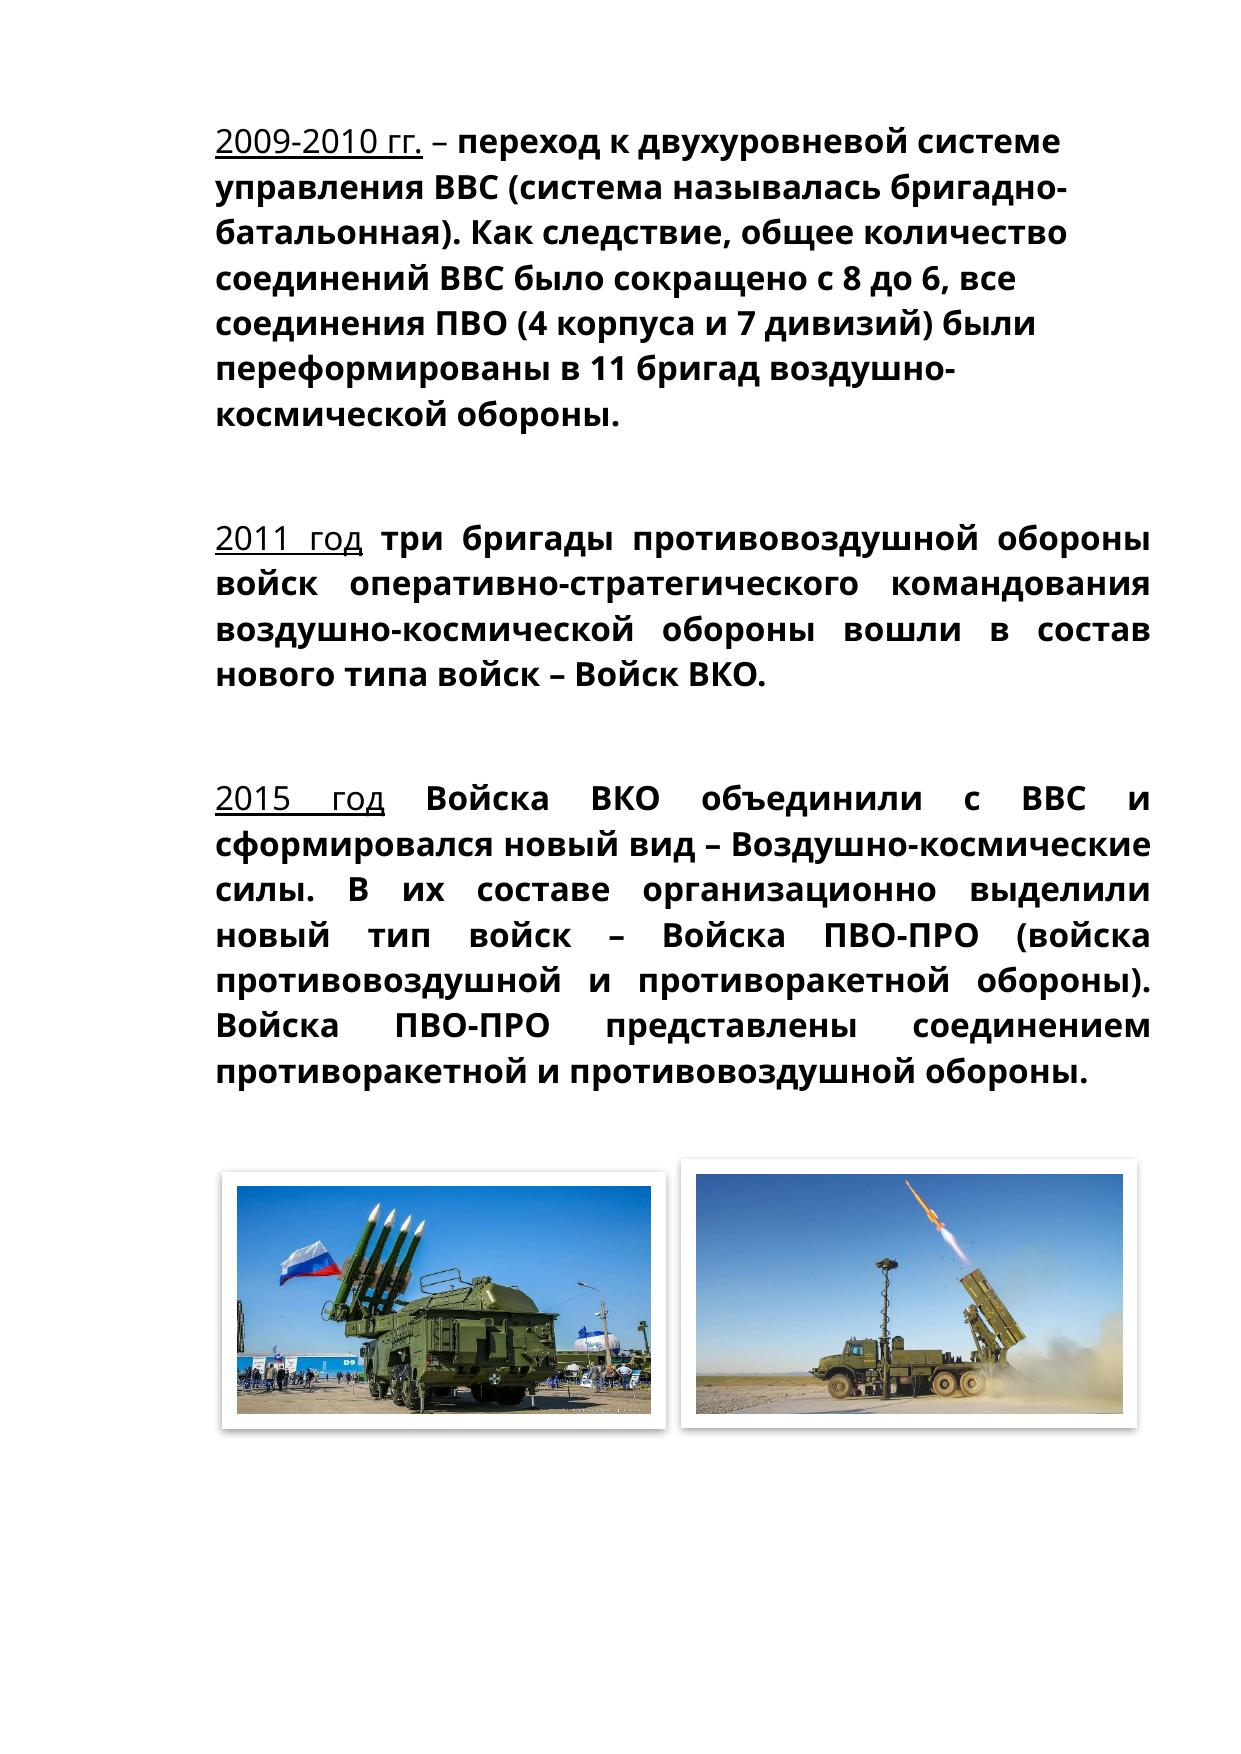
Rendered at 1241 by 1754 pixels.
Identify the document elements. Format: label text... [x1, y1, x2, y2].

picture [237, 1186, 651, 1414]
text 2015 год Войска ВКО объединили с ВВС и сформировался новый вид – Воздушно-космические силы. В их составе организационно выделили новый тип войск – Войска ПВО-ПРО (войска противовоздушной и противоракетной обороны). Войска ПВО-ПРО представлены соединением противоракетной и противовоздушной обороны. [215, 775, 1152, 1093]
text 2009-2010 гг. – переход к двухуровневой системе управления ВВС (система называлась бригадно-батальонная). Как следствие, общее количество соединений ВВС было сокращено с 8 до 6, все соединения ПВО (4 корпуса и 7 дивизий) были переформированы в 11 бригад воздушно-космической обороны. [215, 118, 1152, 436]
picture [696, 1174, 1123, 1414]
text 2011 год три бригады противовоздушной обороны войск оперативно-стратегического командования воздушно-космической обороны вошли в состав нового типа войск – Войск ВКО. [215, 515, 1152, 696]
